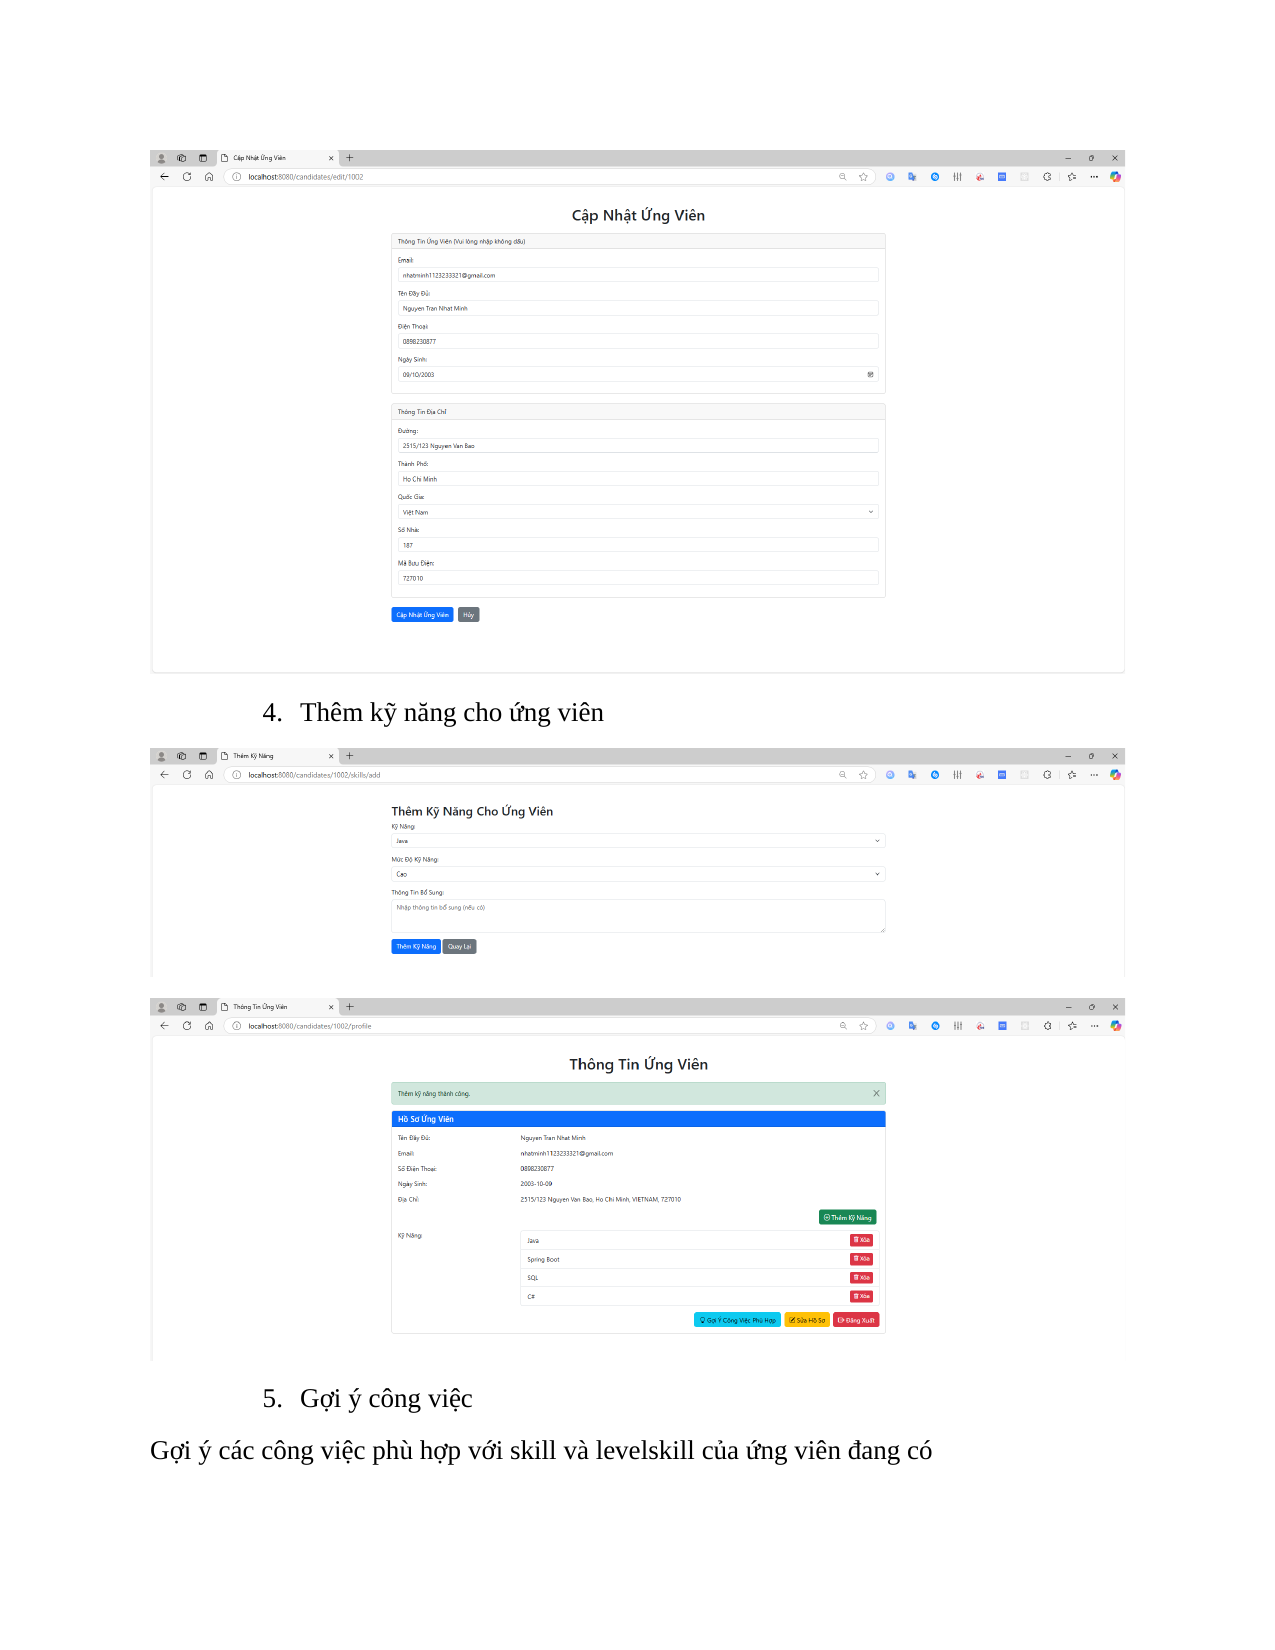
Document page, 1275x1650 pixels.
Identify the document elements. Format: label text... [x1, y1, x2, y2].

picture [150, 748, 1125, 977]
text Gợi ý các công việc phù hợp với skill và levelskill của ứng viên đang có [150, 1434, 1125, 1466]
picture [150, 150, 1125, 674]
list Gợi ý công việc [262, 1382, 1125, 1413]
picture [150, 998, 1125, 1361]
list Thêm kỹ năng cho ứng viên [262, 696, 1125, 727]
